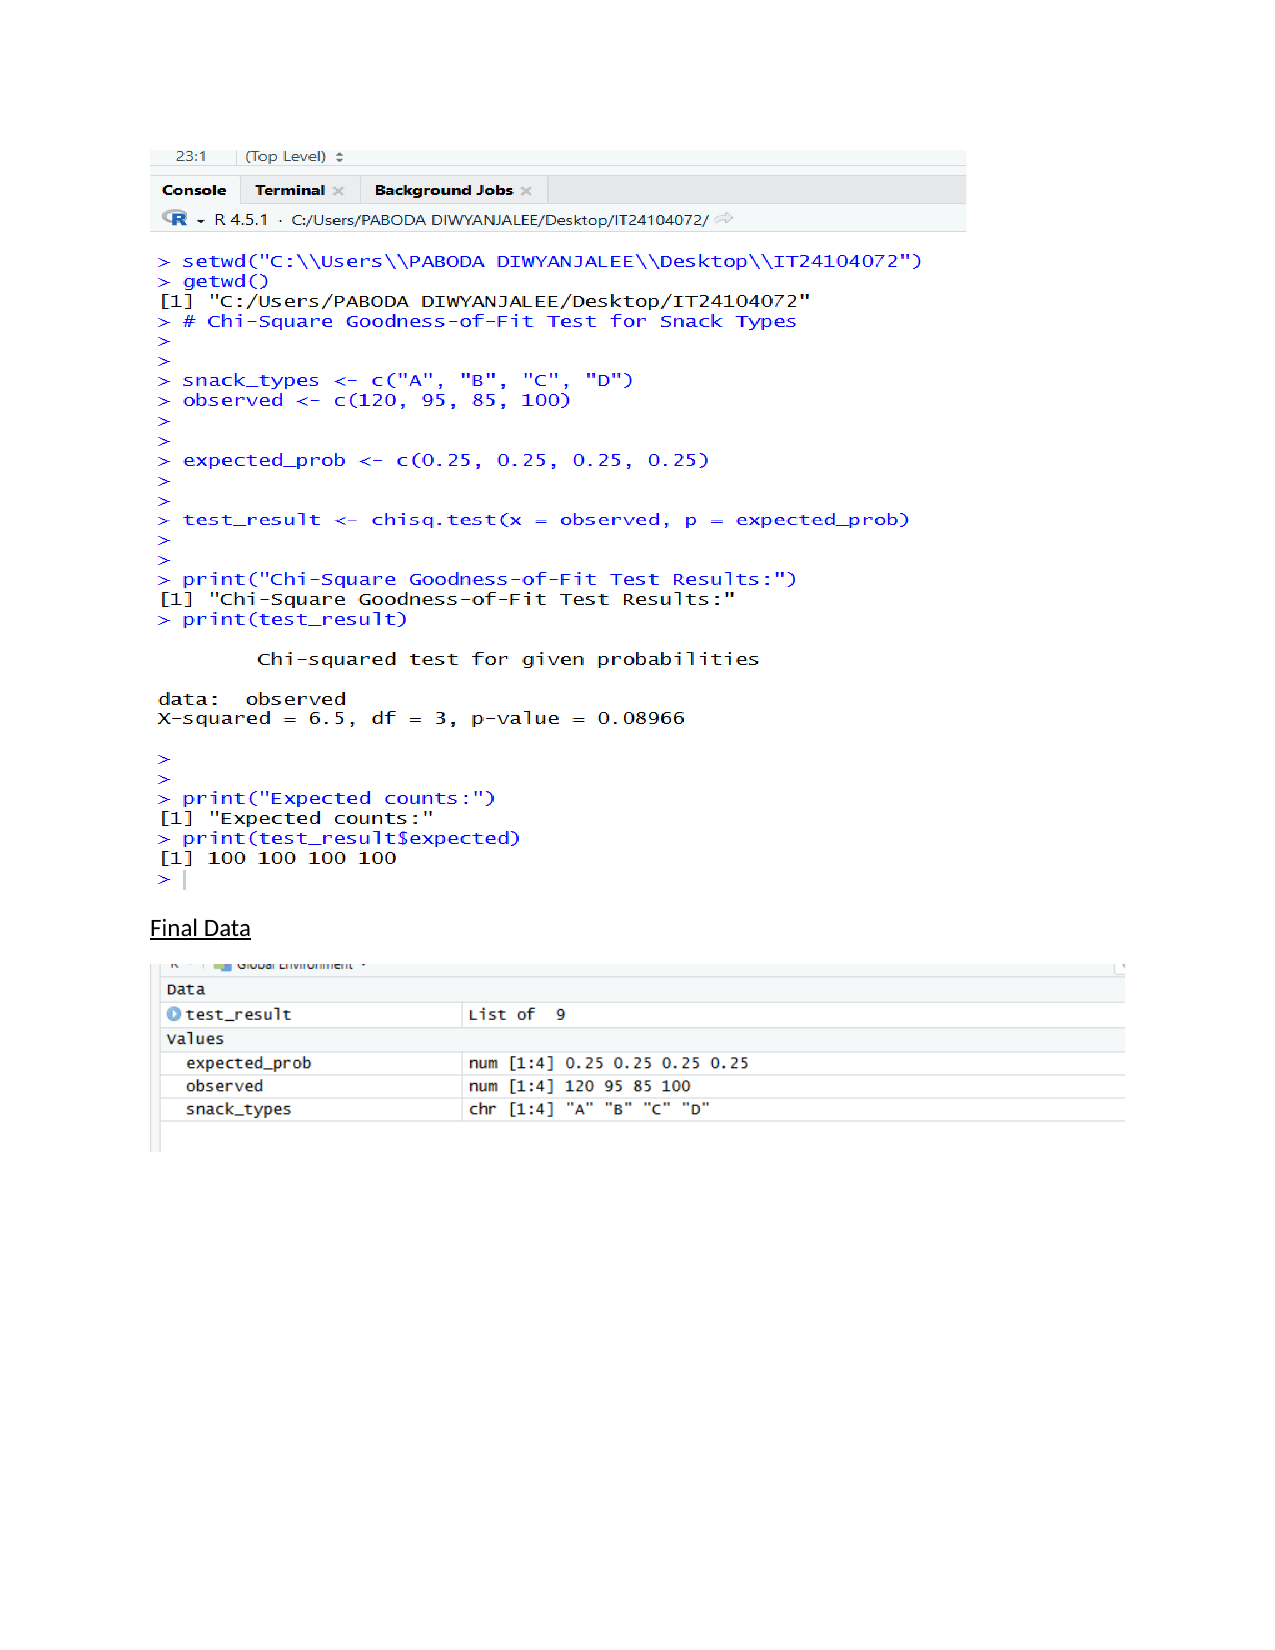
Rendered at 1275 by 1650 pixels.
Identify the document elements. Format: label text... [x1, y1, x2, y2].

picture [150, 150, 967, 892]
text Final Data [150, 912, 1125, 943]
picture [150, 964, 1125, 1152]
